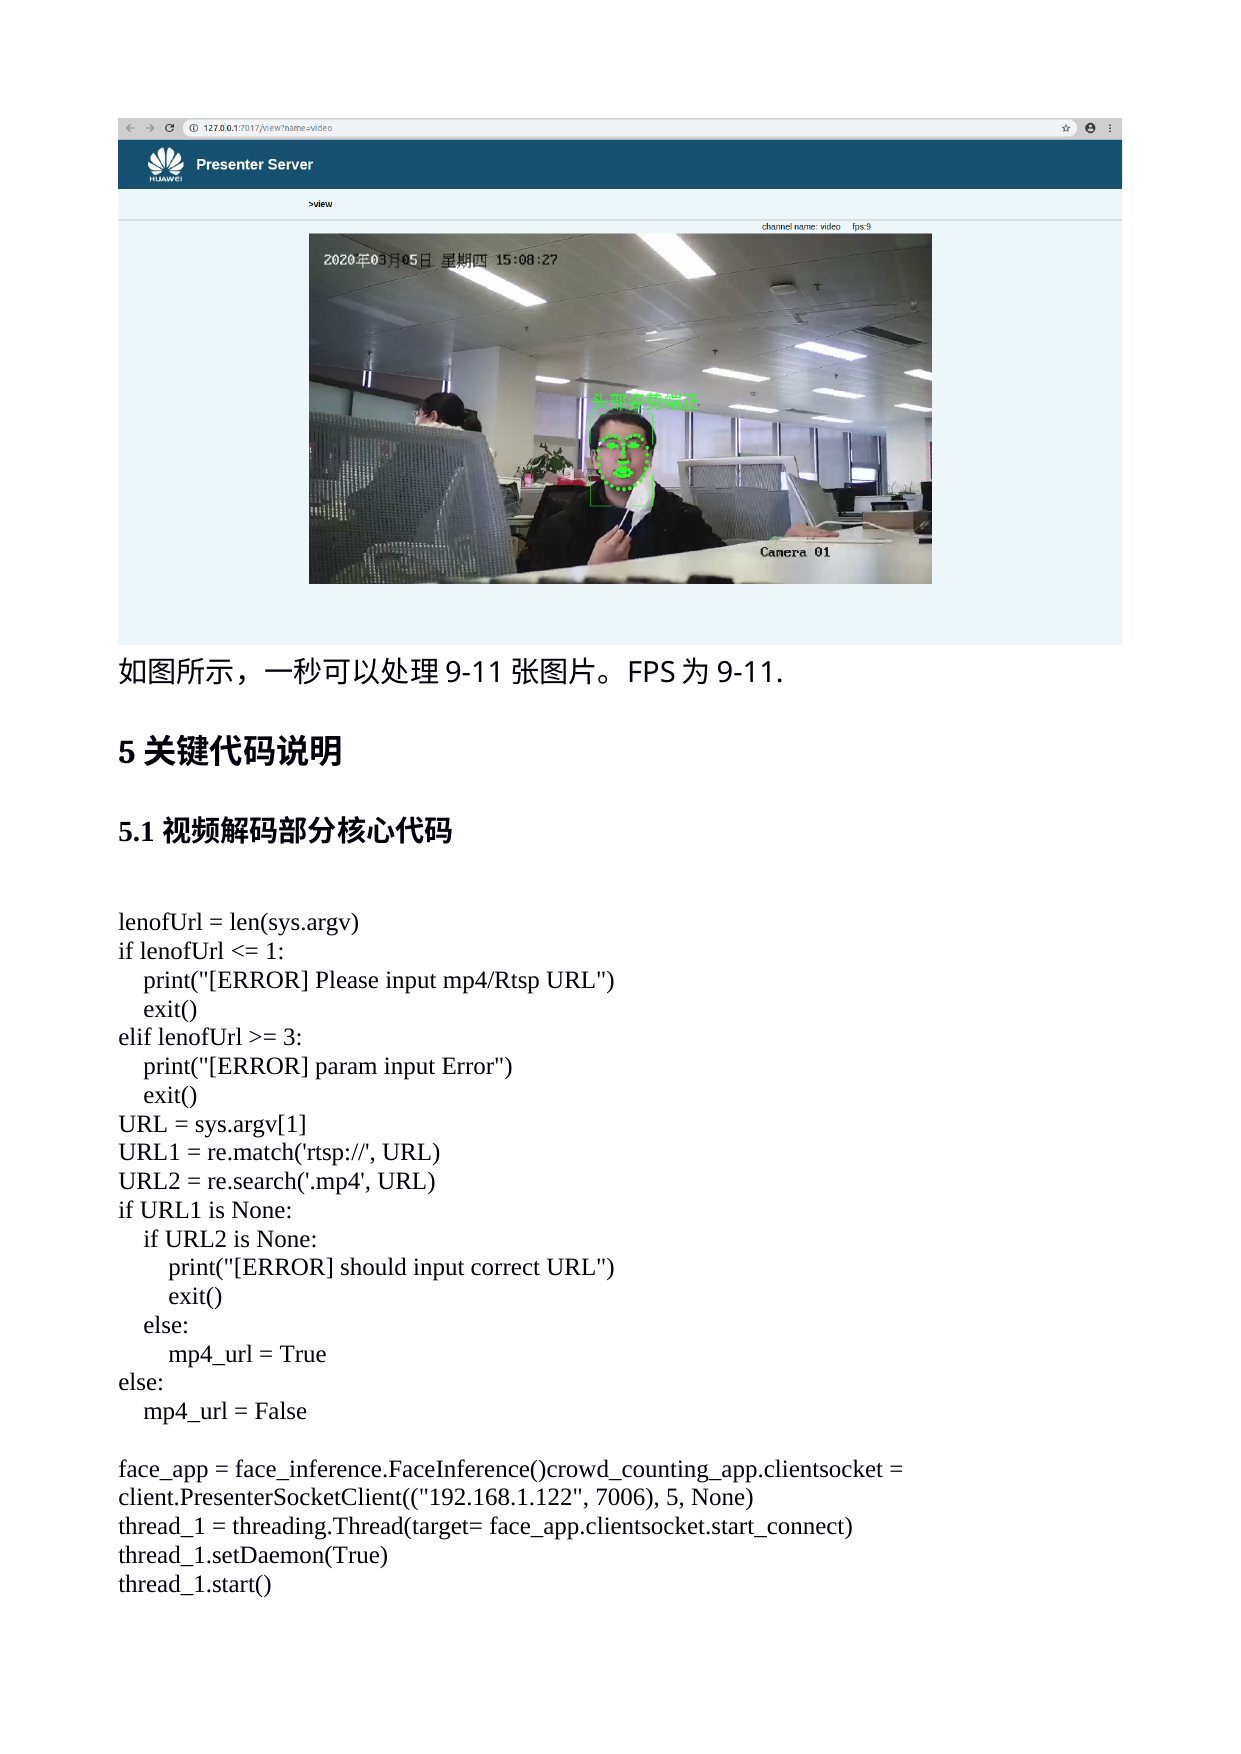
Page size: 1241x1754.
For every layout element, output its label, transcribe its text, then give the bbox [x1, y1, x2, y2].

text print("[ERROR] should input correct URL") [118, 1252, 1122, 1281]
text mp4_url = True [118, 1339, 1122, 1367]
text lenofUrl = len(sys.argv) [118, 907, 1122, 936]
subtitle 5 关键代码说明 [118, 725, 1122, 773]
text face_app = face_inference.FaceInference()crowd_counting_app.clientsocket = client.PresenterSocketClient(("192.168.1.122", 7006), 5, None) [118, 1454, 1122, 1511]
text thread_1.start() [118, 1569, 1122, 1597]
text exit() [118, 994, 1122, 1022]
picture [118, 118, 1123, 645]
text if URL1 is None: [118, 1195, 1122, 1224]
text URL = sys.argv[1] [118, 1109, 1122, 1137]
text exit() [118, 1281, 1122, 1310]
text print("[ERROR] param input Error") [118, 1051, 1122, 1080]
text URL2 = re.search('.mp4', URL) [118, 1166, 1122, 1195]
text print("[ERROR] Please input mp4/Rtsp URL") [118, 965, 1122, 994]
text elif lenofUrl >= 3: [118, 1022, 1122, 1051]
subtitle 5.1 视频解码部分核心代码 [118, 807, 1122, 849]
text exit() [118, 1080, 1122, 1109]
text if URL2 is None: [118, 1224, 1122, 1252]
text thread_1 = threading.Thread(target= face_app.clientsocket.start_connect) [118, 1511, 1122, 1540]
text else: [118, 1367, 1122, 1396]
text mp4_url = False [118, 1396, 1122, 1425]
text if lenofUrl <= 1: [118, 936, 1122, 965]
text 如图所示，一秒可以处理9-11张图片。FPS为9-11. [118, 649, 1122, 691]
text URL1 = re.match('rtsp://', URL) [118, 1137, 1122, 1166]
text else: [118, 1310, 1122, 1339]
text thread_1.setDaemon(True) [118, 1540, 1122, 1569]
